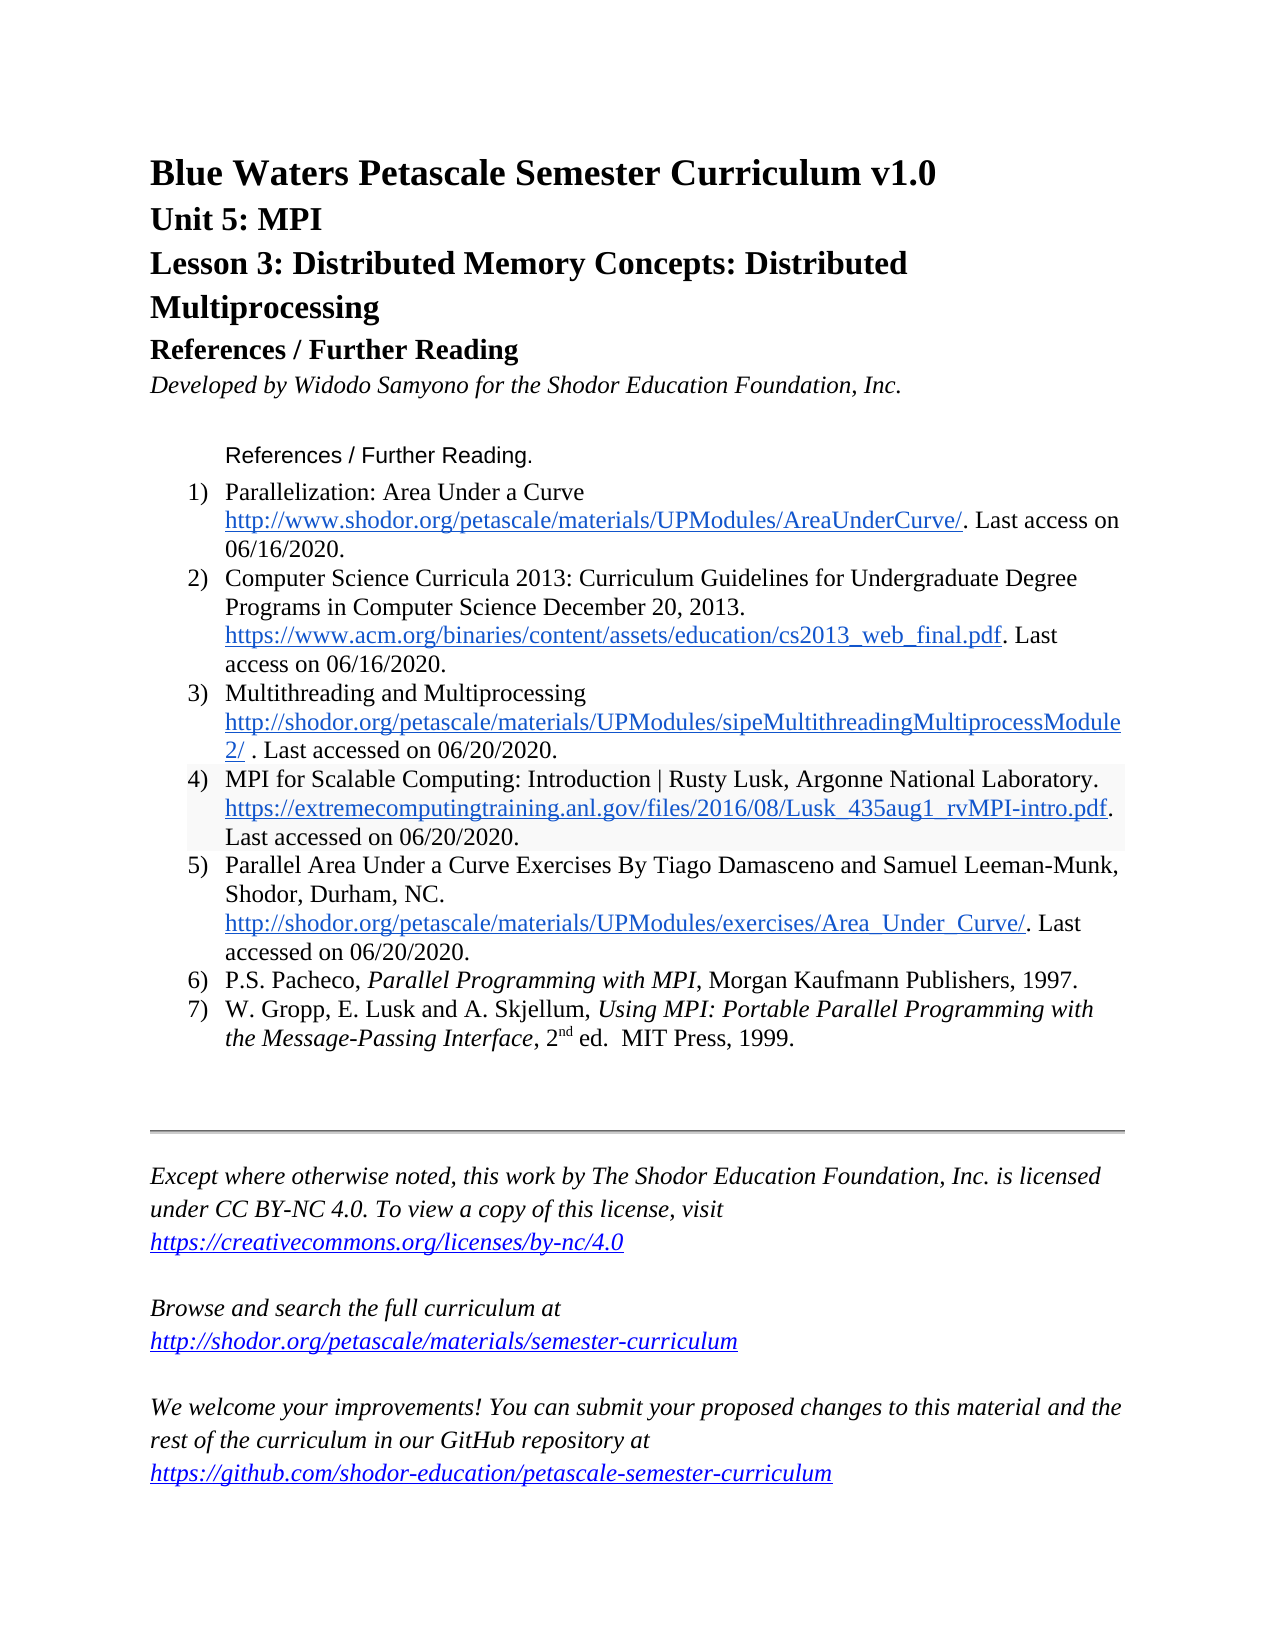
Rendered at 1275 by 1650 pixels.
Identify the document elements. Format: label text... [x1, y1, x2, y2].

text Browse and search the full curriculum at http://shodor.org/petascale/materials/semester-curriculum [150, 1293, 1125, 1354]
text Blue Waters Petascale Semester Curriculum v1.0 [150, 150, 1125, 193]
text References / Further Reading [150, 332, 1125, 365]
list Parallelization: Area Under a Curve http://www.shodor.org/petascale/materials/UPModules/AreaUnderCurve/. Last access on 06/16/2020. [187, 477, 1125, 563]
text Unit 5: MPI [150, 199, 1125, 238]
text Developed by Widodo Samyono for the Shodor Education Foundation, Inc. [150, 370, 1125, 399]
text References / Further Reading. [225, 442, 1125, 468]
text Except where otherwise noted, this work by The Shodor Education Foundation, Inc. is licensed under CC BY-NC 4.0. To view a copy of this license, visit https://creativecommons.org/licenses/by-nc/4.0 [150, 1161, 1125, 1256]
text We welcome your improvements! You can submit your proposed changes to this material and the rest of the curriculum in our GitHub repository at https://github.com/shodor-education/petascale-semester-curriculum [150, 1392, 1125, 1487]
list MPI for Scalable Computing: Introduction | Rusty Lusk, Argonne National Laboratory. https://extremecomputingtraining.anl.gov/files/2016/08/Lusk_435aug1_rvMPI-intro.pdf. Last accessed on 06/20/2020. [187, 764, 1125, 851]
picture [150, 1130, 1125, 1134]
list Parallel Area Under a Curve Exercises By Tiago Damasceno and Samuel Leeman-Munk, Shodor, Durham, NC. http://shodor.org/petascale/materials/UPModules/exercises/Area_Under_Curve/. Last accessed on 06/20/2020. [187, 851, 1125, 966]
list P.S. Pacheco, Parallel Programming with MPI, Morgan Kaufmann Publishers, 1997. [187, 966, 1125, 994]
list Multithreading and Multiprocessing http://shodor.org/petascale/materials/UPModules/sipeMultithreadingMultiprocessModule2/ . Last accessed on 06/20/2020. [187, 678, 1125, 764]
list W. Gropp, E. Lusk and A. Skjellum, Using MPI: Portable Parallel Programming with the Message-Passing Interface, 2nd ed. MIT Press, 1999. [187, 994, 1125, 1052]
text Lesson 3: Distributed Memory Concepts: Distributed Multiprocessing [150, 244, 1125, 326]
list Computer Science Curricula 2013: Curriculum Guidelines for Undergraduate Degree Programs in Computer Science December 20, 2013. https://www.acm.org/binaries/content/assets/education/cs2013_web_final.pdf. Last access on 06/16/2020. [187, 563, 1125, 678]
